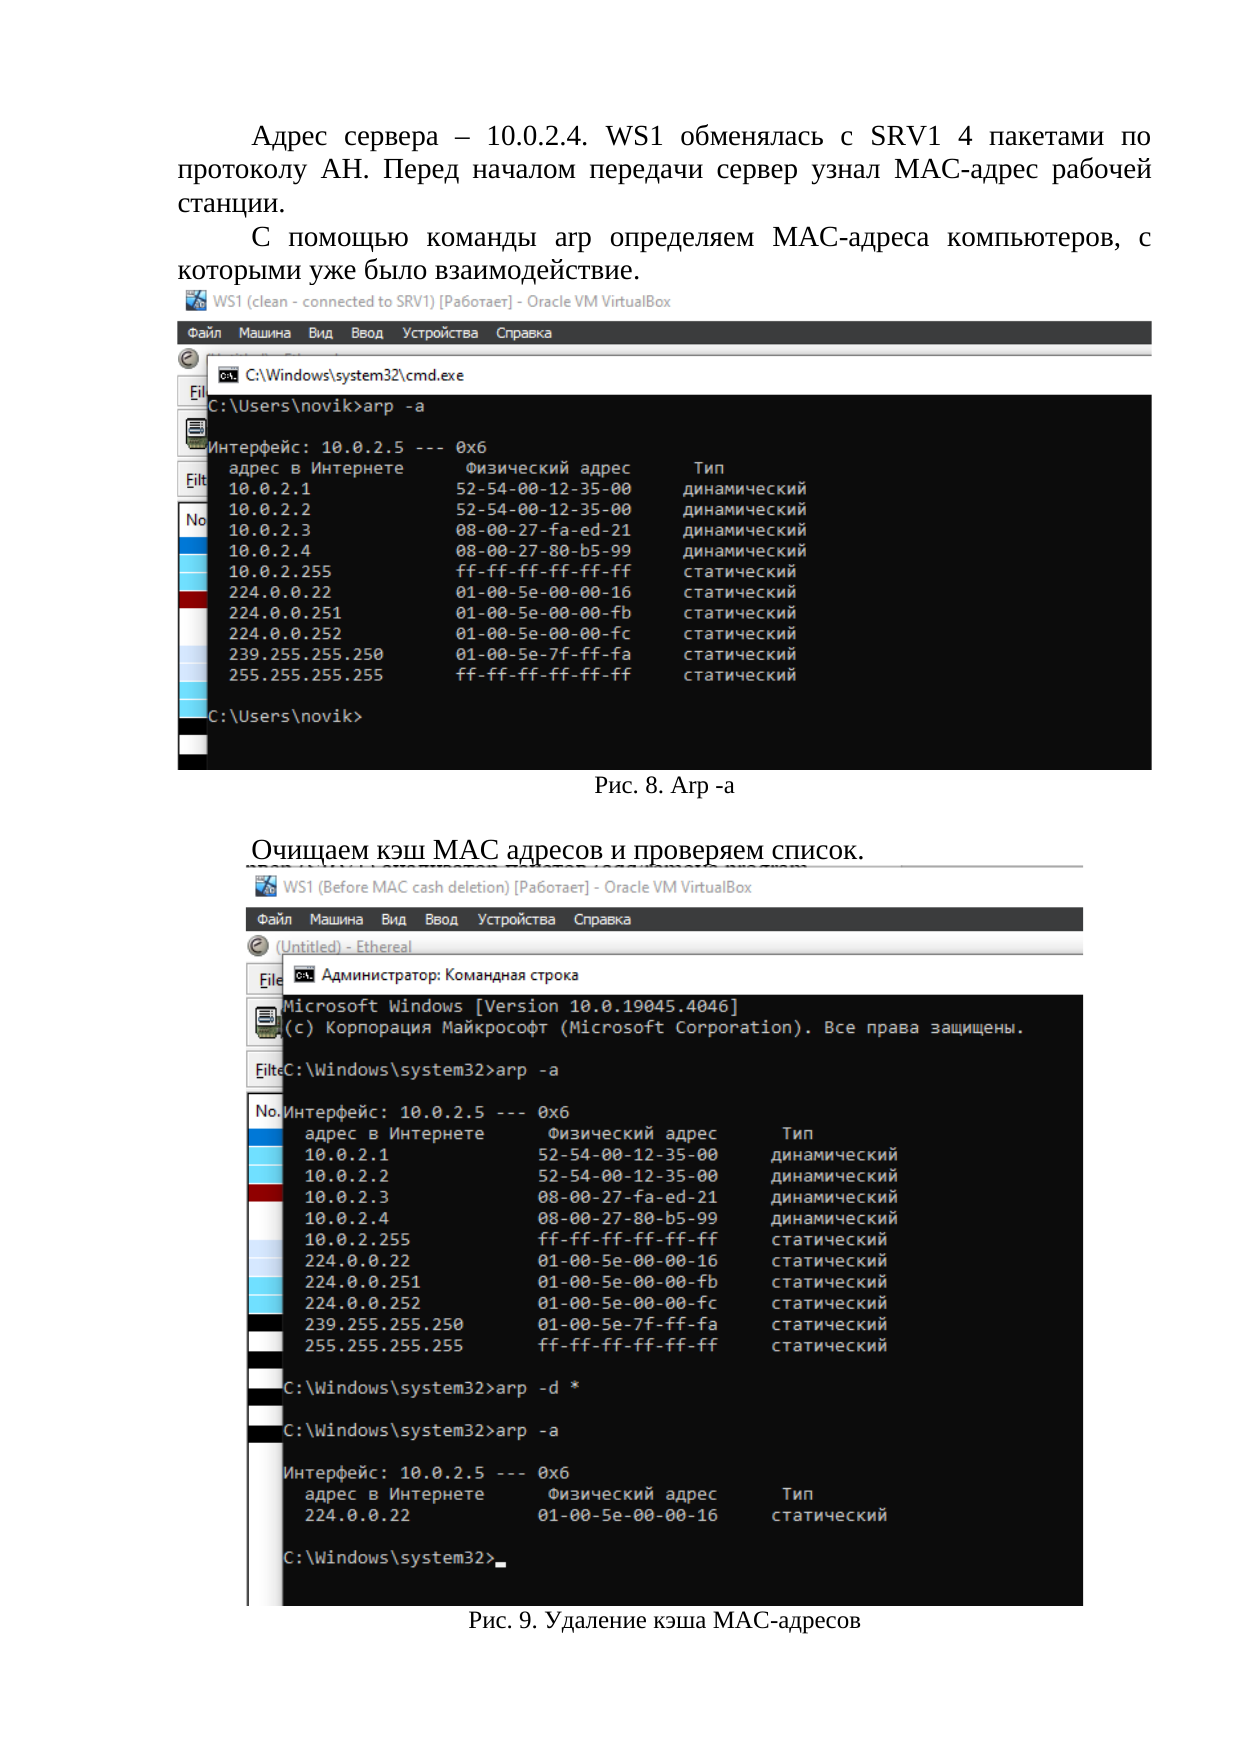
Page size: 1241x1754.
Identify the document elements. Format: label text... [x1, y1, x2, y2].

picture [245, 865, 1084, 1606]
picture [177, 285, 1152, 770]
text Адрес сервера – 10.0.2.4. WS1 обменялась с SRV1 4 пакетами по протоколу AH. Перед началом передачи сервер узнал MAC-адрес рабочей станции. [177, 118, 1152, 219]
text Очищаем кэш МАС адресов и проверяем список. [177, 832, 1152, 866]
text Рис. 8. Arp -a [177, 770, 1152, 798]
text С помощью команды arp определяем MAC-адреса компьютеров, с которыми уже было взаимодействие. [177, 219, 1152, 285]
text Рис. 9. Удаление кэша MAC-адресов [177, 1605, 1152, 1634]
